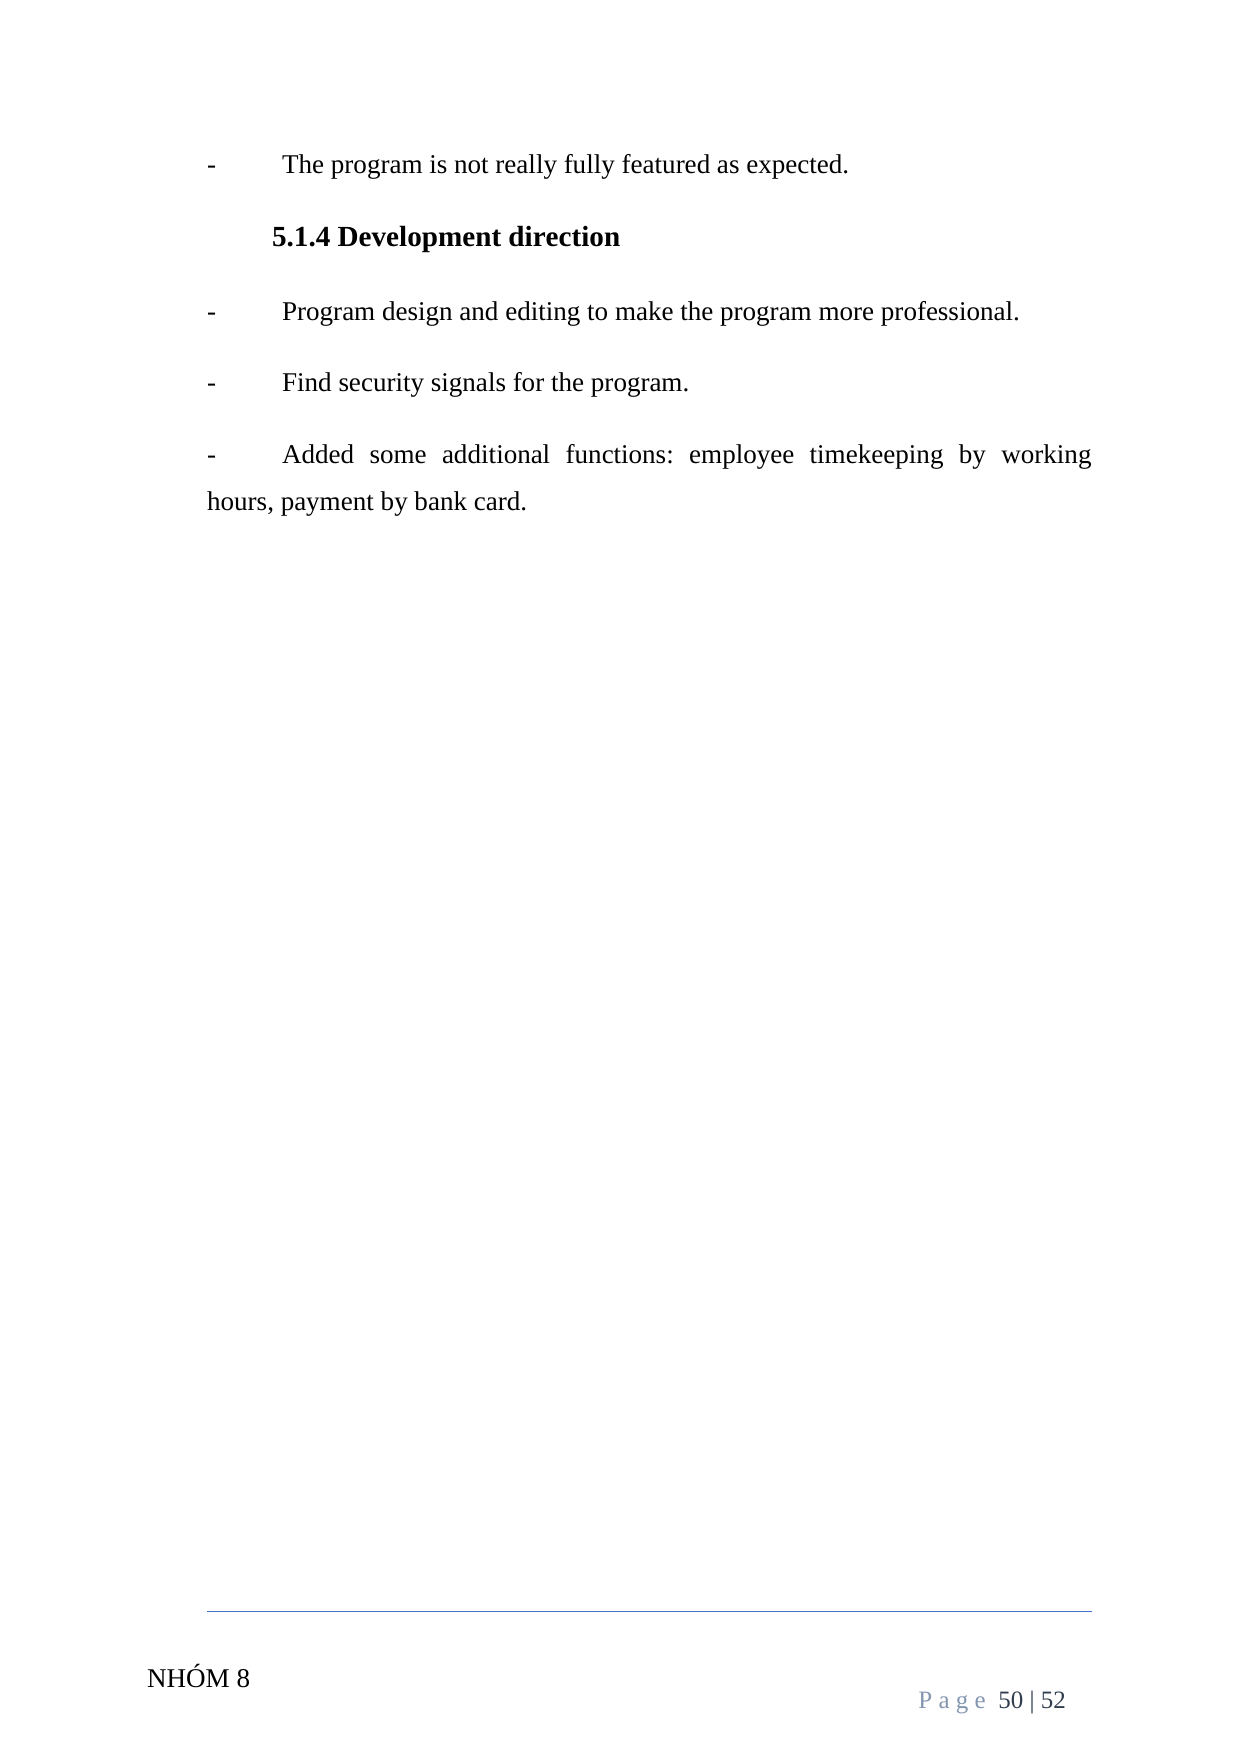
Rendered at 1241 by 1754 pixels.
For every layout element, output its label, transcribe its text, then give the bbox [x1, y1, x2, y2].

subtitle Development direction [272, 219, 1092, 253]
text - Added some additional functions: employee timekeeping by working hours, payment by bank card. [207, 438, 1092, 516]
text - Program design and editing to make the program more professional. [207, 295, 1092, 326]
text - The program is not really fully featured as expected. [207, 148, 1092, 179]
text - Find security signals for the program. [207, 366, 1092, 397]
